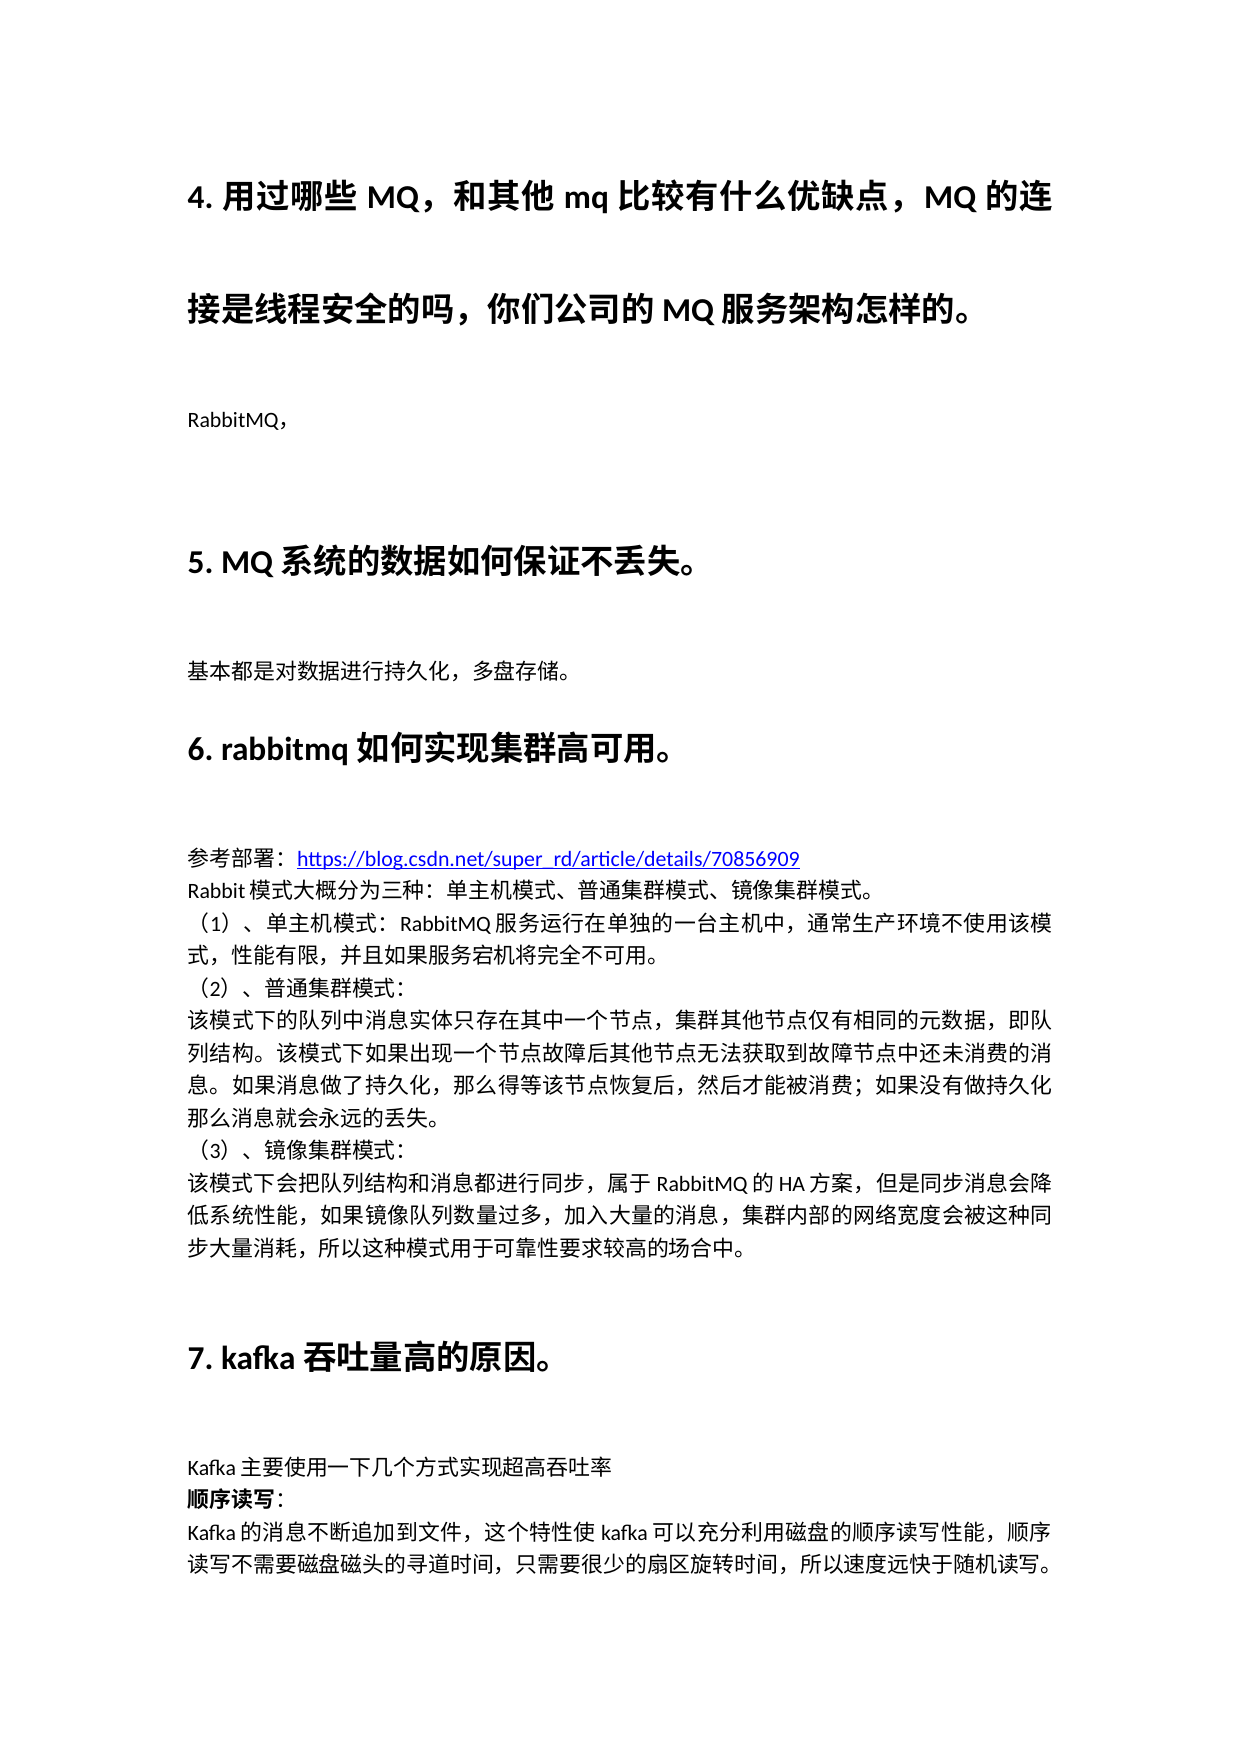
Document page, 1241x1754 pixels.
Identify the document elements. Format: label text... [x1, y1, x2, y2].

subtitle 7. kafka 吞吐量高的原因。 [187, 1322, 1053, 1387]
text 基本都是对数据进行持久化，多盘存储。 [187, 653, 1053, 686]
text 该模式下的队列中消息实体只存在其中一个节点，集群其他节点仅有相同的元数据，即队列结构。该模式下如果出现一个节点故障后其他节点无法获取到故障节点中还未消费的消息。如果消息做了持久化，那么得等该节点恢复后，然后才能被消费；如果没有做持久化，那么消息就会永远的丢失。 [187, 1003, 1053, 1133]
text 该模式下会把队列结构和消息都进行同步，属于RabbitMQ的HA方案，但是同步消息会降低系统性能，如果镜像队列数量过多，加入大量的消息，集群内部的网络宽度会被这种同步大量消耗，所以这种模式用于可靠性要求较高的场合中。 [187, 1165, 1053, 1263]
text Kafka的消息不断追加到文件，这个特性使kafka可以充分利用磁盘的顺序读写性能，顺序读写不需要磁盘磁头的寻道时间，只需要很少的扇区旋转时间，所以速度远快于随机读写。 [187, 1514, 1053, 1579]
text （3）、镜像集群模式： [187, 1133, 1053, 1165]
text （2）、普通集群模式： [187, 970, 1053, 1003]
text Kafka主要使用一下几个方式实现超高吞吐率 [187, 1449, 1053, 1482]
subtitle 5. MQ 系统的数据如何保证不丢失。 [187, 526, 1053, 591]
text 参考部署：https://blog.csdn.net/super_rd/article/details/70856909 [187, 840, 1053, 873]
text 顺序读写： [187, 1482, 1053, 1514]
text RabbitMQ， [187, 402, 1053, 434]
text （1）、单主机模式：RabbitMQ服务运行在单独的一台主机中，通常生产环境不使用该模式，性能有限，并且如果服务宕机将完全不可用。 [187, 905, 1053, 970]
subtitle 6. rabbitmq 如何实现集群高可用。 [187, 713, 1053, 778]
subtitle 4. 用过哪些 MQ，和其他 mq 比较有什么优缺点，MQ 的连接是线程安全的吗，你们公司的 MQ 服务架构怎样的。 [187, 162, 1053, 339]
text Rabbit模式大概分为三种：单主机模式、普通集群模式、镜像集群模式。 [187, 873, 1053, 905]
